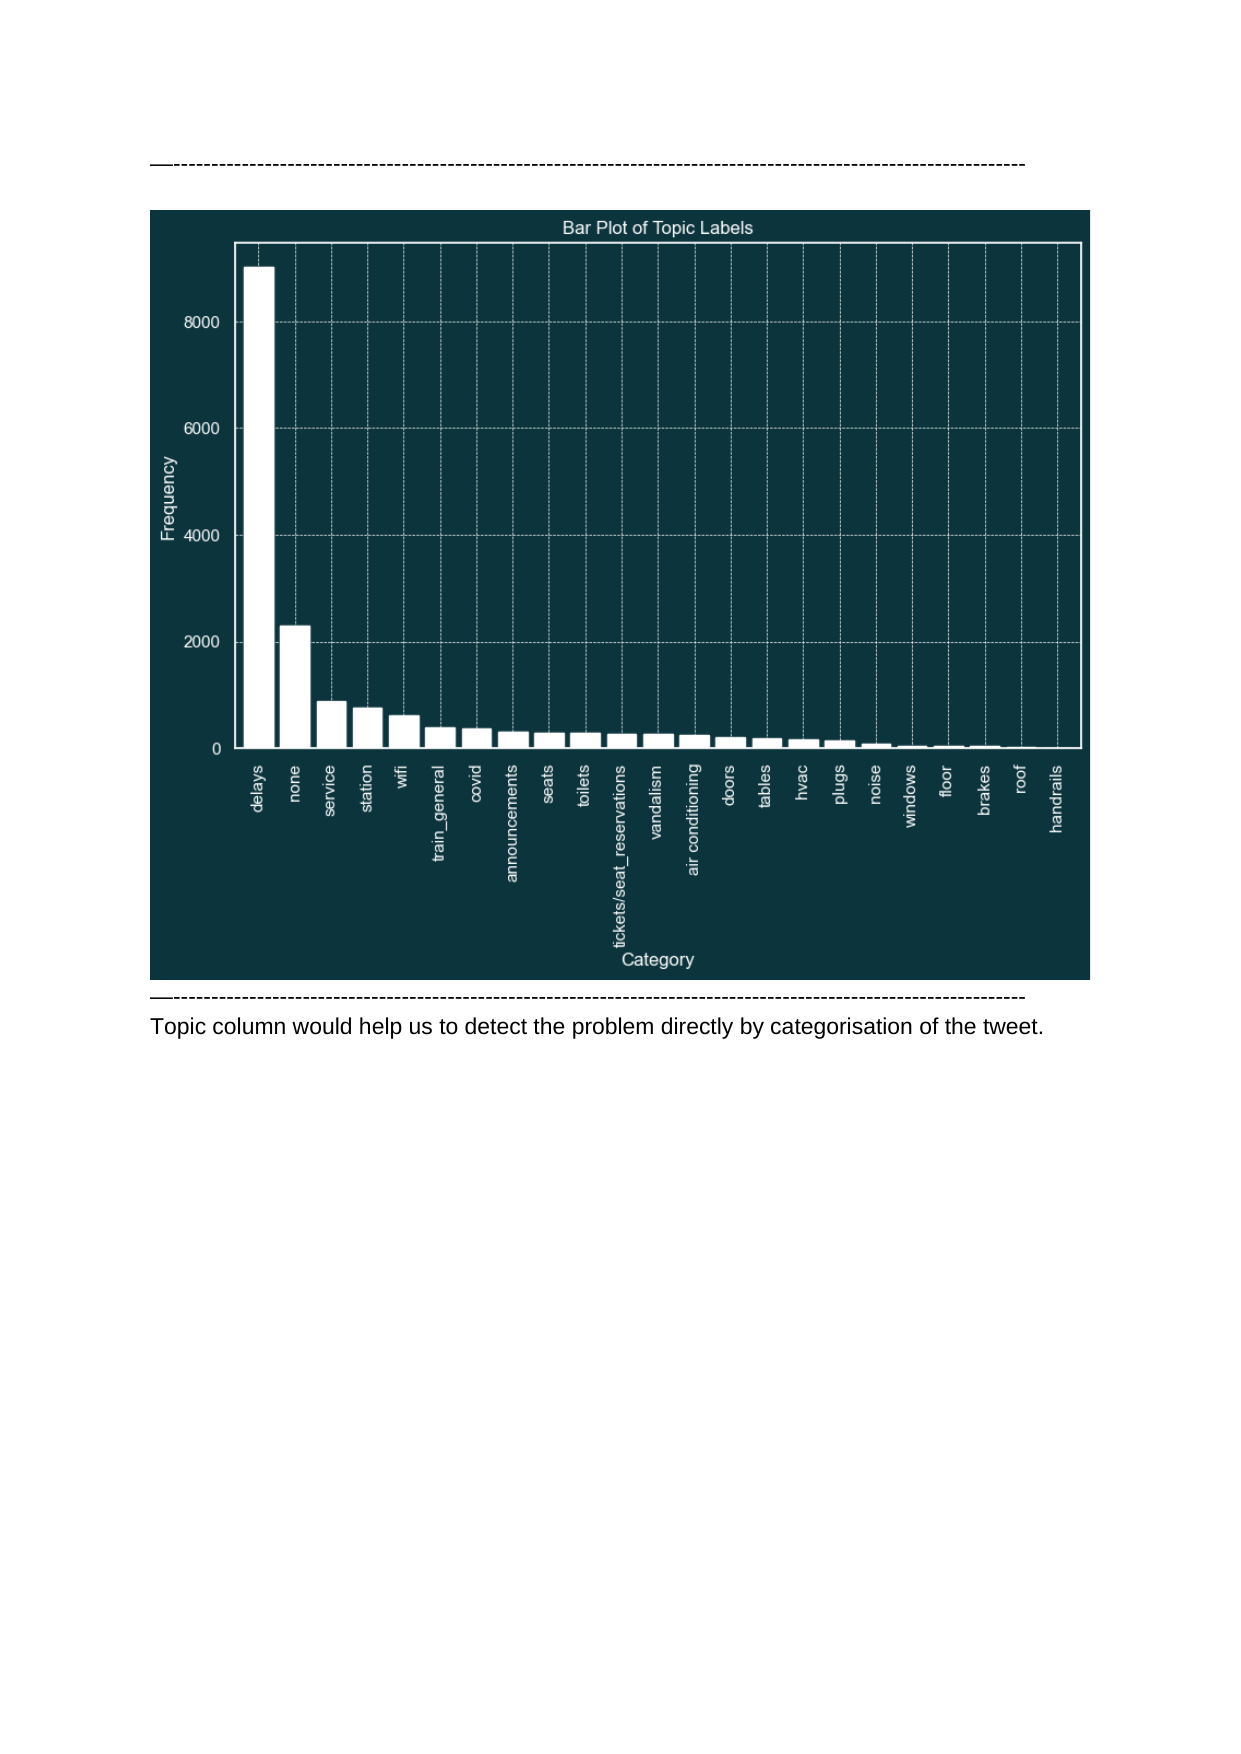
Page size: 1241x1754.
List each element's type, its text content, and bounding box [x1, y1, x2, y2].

text Topic column would help us to detect the problem directly by categorisation of the tweet. [150, 1013, 1090, 1039]
picture [150, 210, 1091, 980]
text —---------------------------------------------------------------------------------------------------------------- [150, 150, 1090, 176]
text —---------------------------------------------------------------------------------------------------------------- [150, 983, 1090, 1009]
